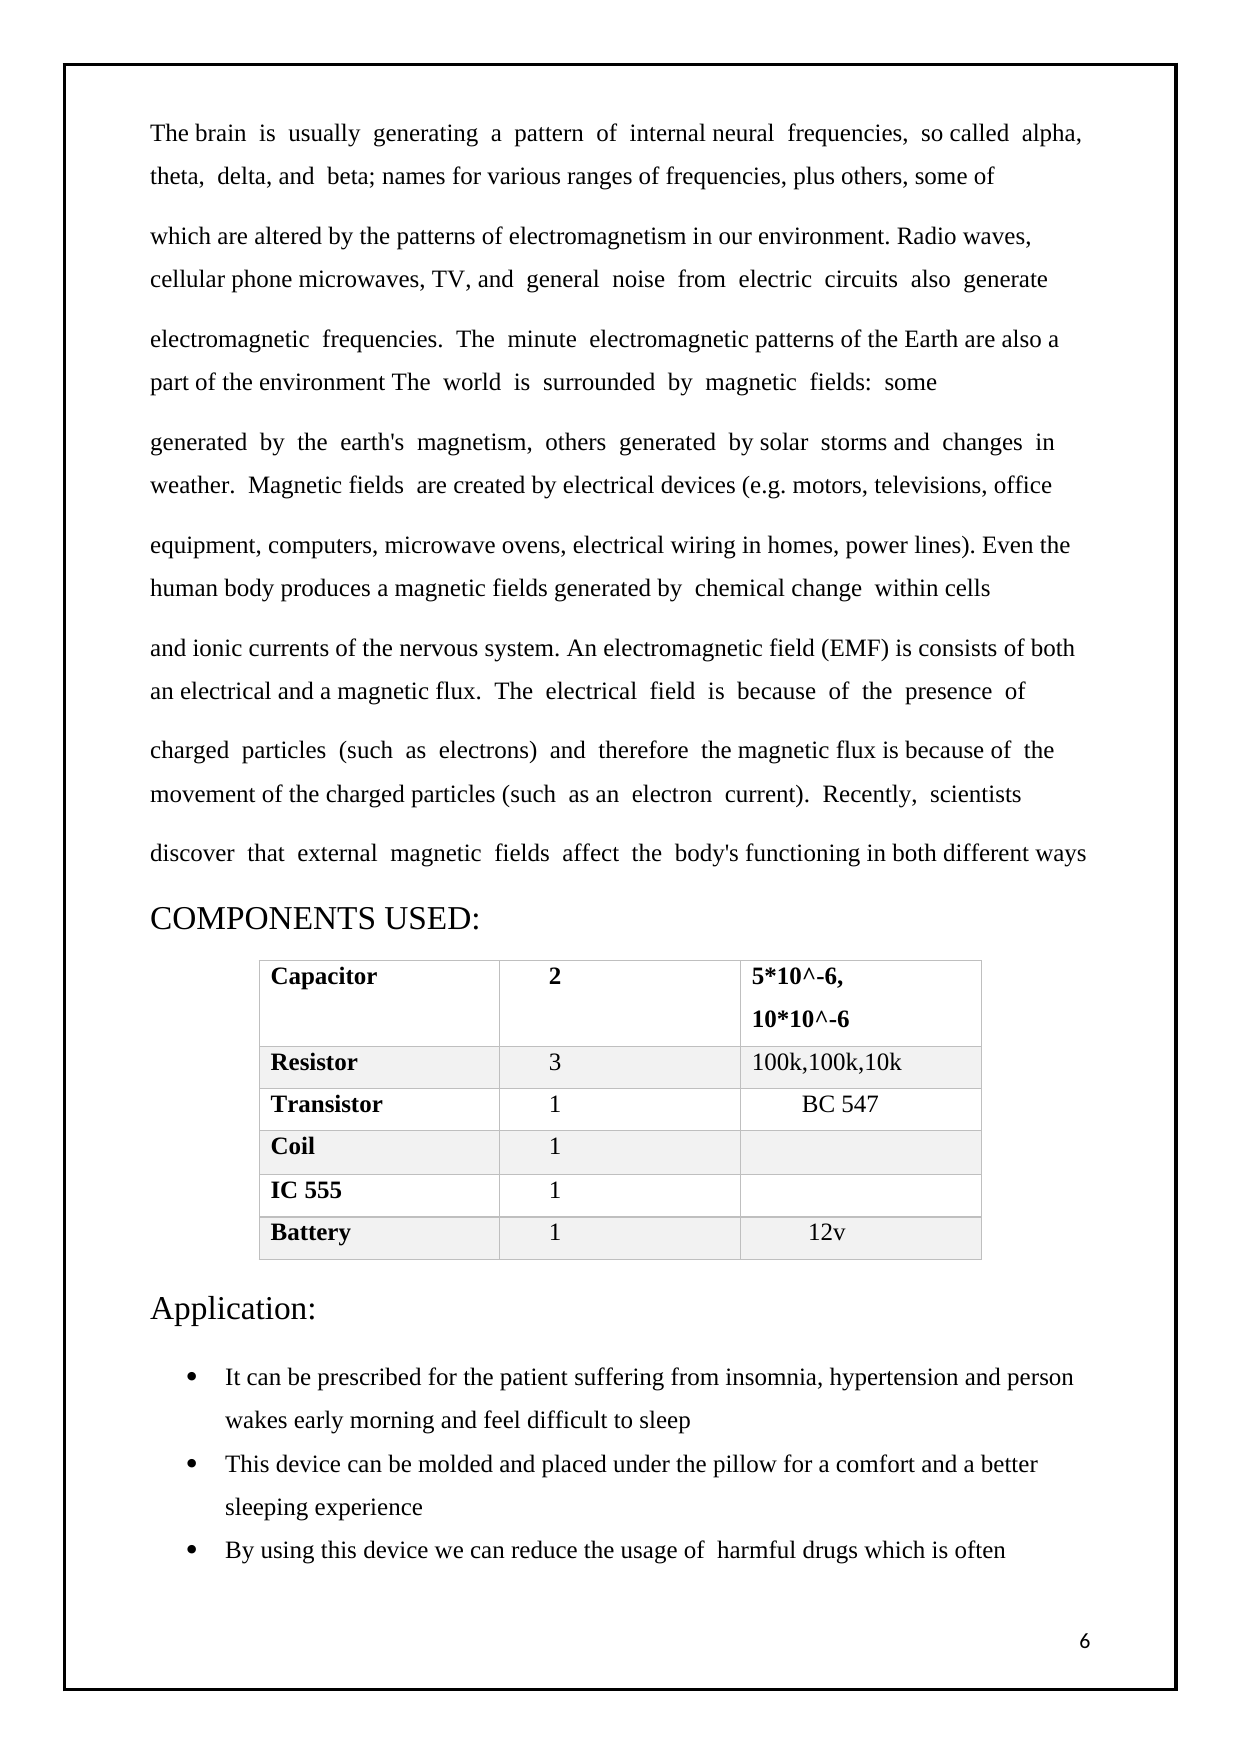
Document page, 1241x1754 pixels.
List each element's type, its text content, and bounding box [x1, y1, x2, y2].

table_cell 1 [500, 1131, 740, 1174]
table_cell [741, 1175, 981, 1216]
text Application: [150, 1121, 1090, 1327]
text discover that external magnetic fields affect the body's functioning in both different ways [150, 838, 1090, 867]
text equipment, computers, microwave ovens, electrical wiring in homes, power lines). Even the human body produces a magnetic fields generated by chemical change within cells [150, 530, 1090, 602]
text COMPONENTS USED: [150, 898, 1090, 937]
table_cell IC 555 [260, 1175, 499, 1216]
table_cell Transistor [260, 1089, 499, 1130]
table_cell 12v [741, 1218, 981, 1259]
list This device can be molded and placed under the pillow for a comfort and a better sleeping experience [187, 1449, 1090, 1521]
table_cell Resistor [260, 1047, 499, 1088]
table_cell 3 [500, 1047, 740, 1088]
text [150, 118, 1090, 190]
list It can be prescribed for the patient suffering from insomnia, hypertension and person wakes early morning and feel difficult to sleep [187, 1362, 1090, 1434]
table_cell BC 547 [741, 1089, 981, 1130]
table_header Capacitor [260, 961, 499, 1046]
table_cell [741, 1131, 981, 1174]
table_cell 100k,100k,10k [741, 1047, 981, 1088]
table_header 2 [500, 961, 740, 1046]
table_cell Battery [260, 1218, 499, 1259]
table_cell 1 [500, 1175, 740, 1216]
text charged particles (such as electrons) and therefore the magnetic flux is because of the movement of the charged particles (such as an electron current). Recently, scientists [150, 736, 1090, 807]
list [187, 1535, 1090, 1564]
text electromagnetic frequencies. The minute electromagnetic patterns of the Earth are also a part of the environment The world is surrounded by magnetic fields: some [150, 324, 1090, 396]
table_header 5*10^-6, 10*10^-6 [741, 961, 981, 1046]
table_cell 1 [500, 1218, 740, 1259]
text and ionic currents of the nervous system. An electromagnetic field (EMF) is consists of both an electrical and a magnetic flux. The electrical field is because of the presence of [150, 633, 1090, 704]
text generated by the earth's magnetism, others generated by solar storms and changes in weather. Magnetic fields are created by electrical devices (e.g. motors, televisions, office [150, 427, 1090, 499]
table_cell 1 [500, 1089, 740, 1130]
table_cell Coil [260, 1131, 499, 1174]
text which are altered by the patterns of electromagnetism in our environment. Radio waves, cellular phone microwaves, TV, and general noise from electric circuits also generate [150, 221, 1090, 293]
